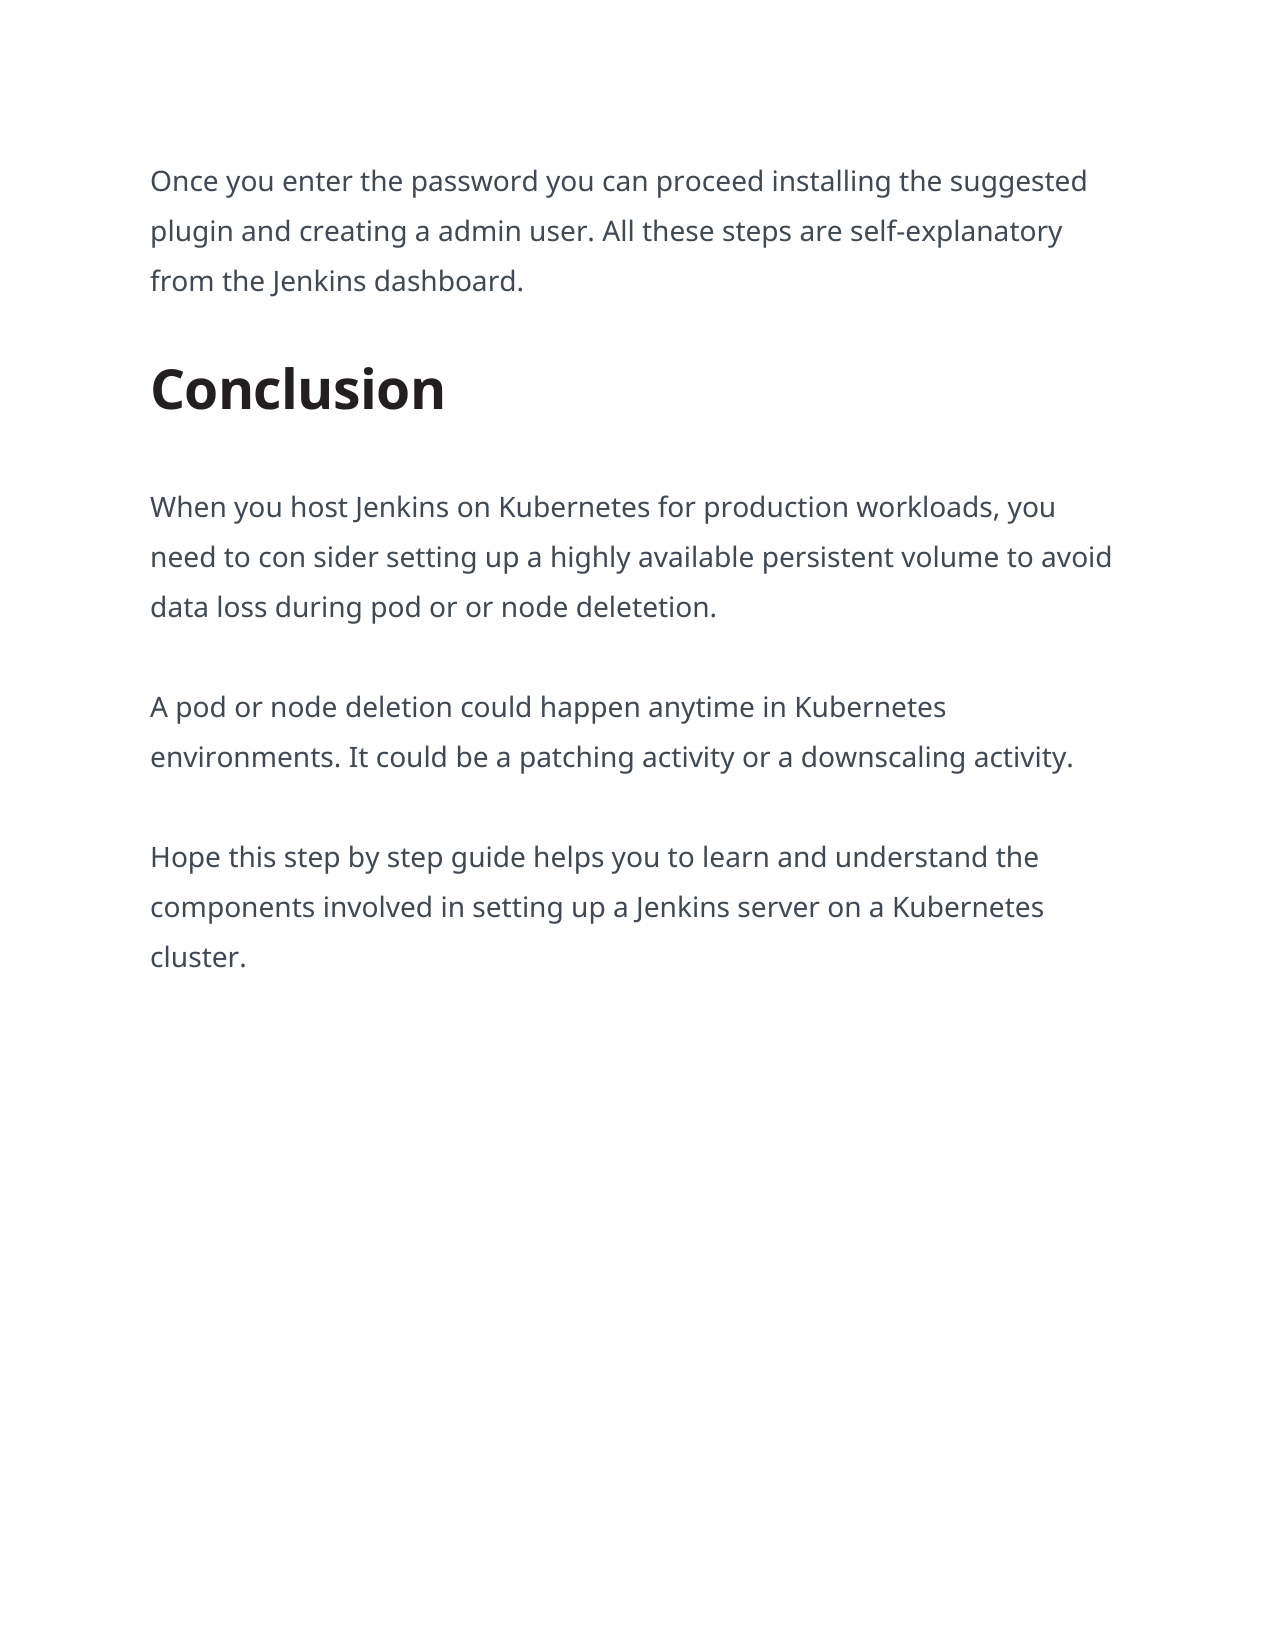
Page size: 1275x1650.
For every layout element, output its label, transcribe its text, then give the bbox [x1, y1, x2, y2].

text A pod or node deletion could happen anytime in Kubernetes environments. It could be a patching activity or a downscaling activity. [150, 675, 1125, 775]
text Hope this step by step guide helps you to learn and understand the components involved in setting up a Jenkins server on a Kubernetes cluster. [150, 825, 1125, 975]
text Once you enter the password you can proceed installing the suggested plugin and creating a admin user. All these steps are self-explanatory from the Jenkins dashboard. [150, 150, 1125, 300]
text Conclusion [150, 350, 1125, 425]
text When you host Jenkins on Kubernetes for production workloads, you need to con sider setting up a highly available persistent volume to avoid data loss during pod or or node deletetion. [150, 475, 1125, 625]
